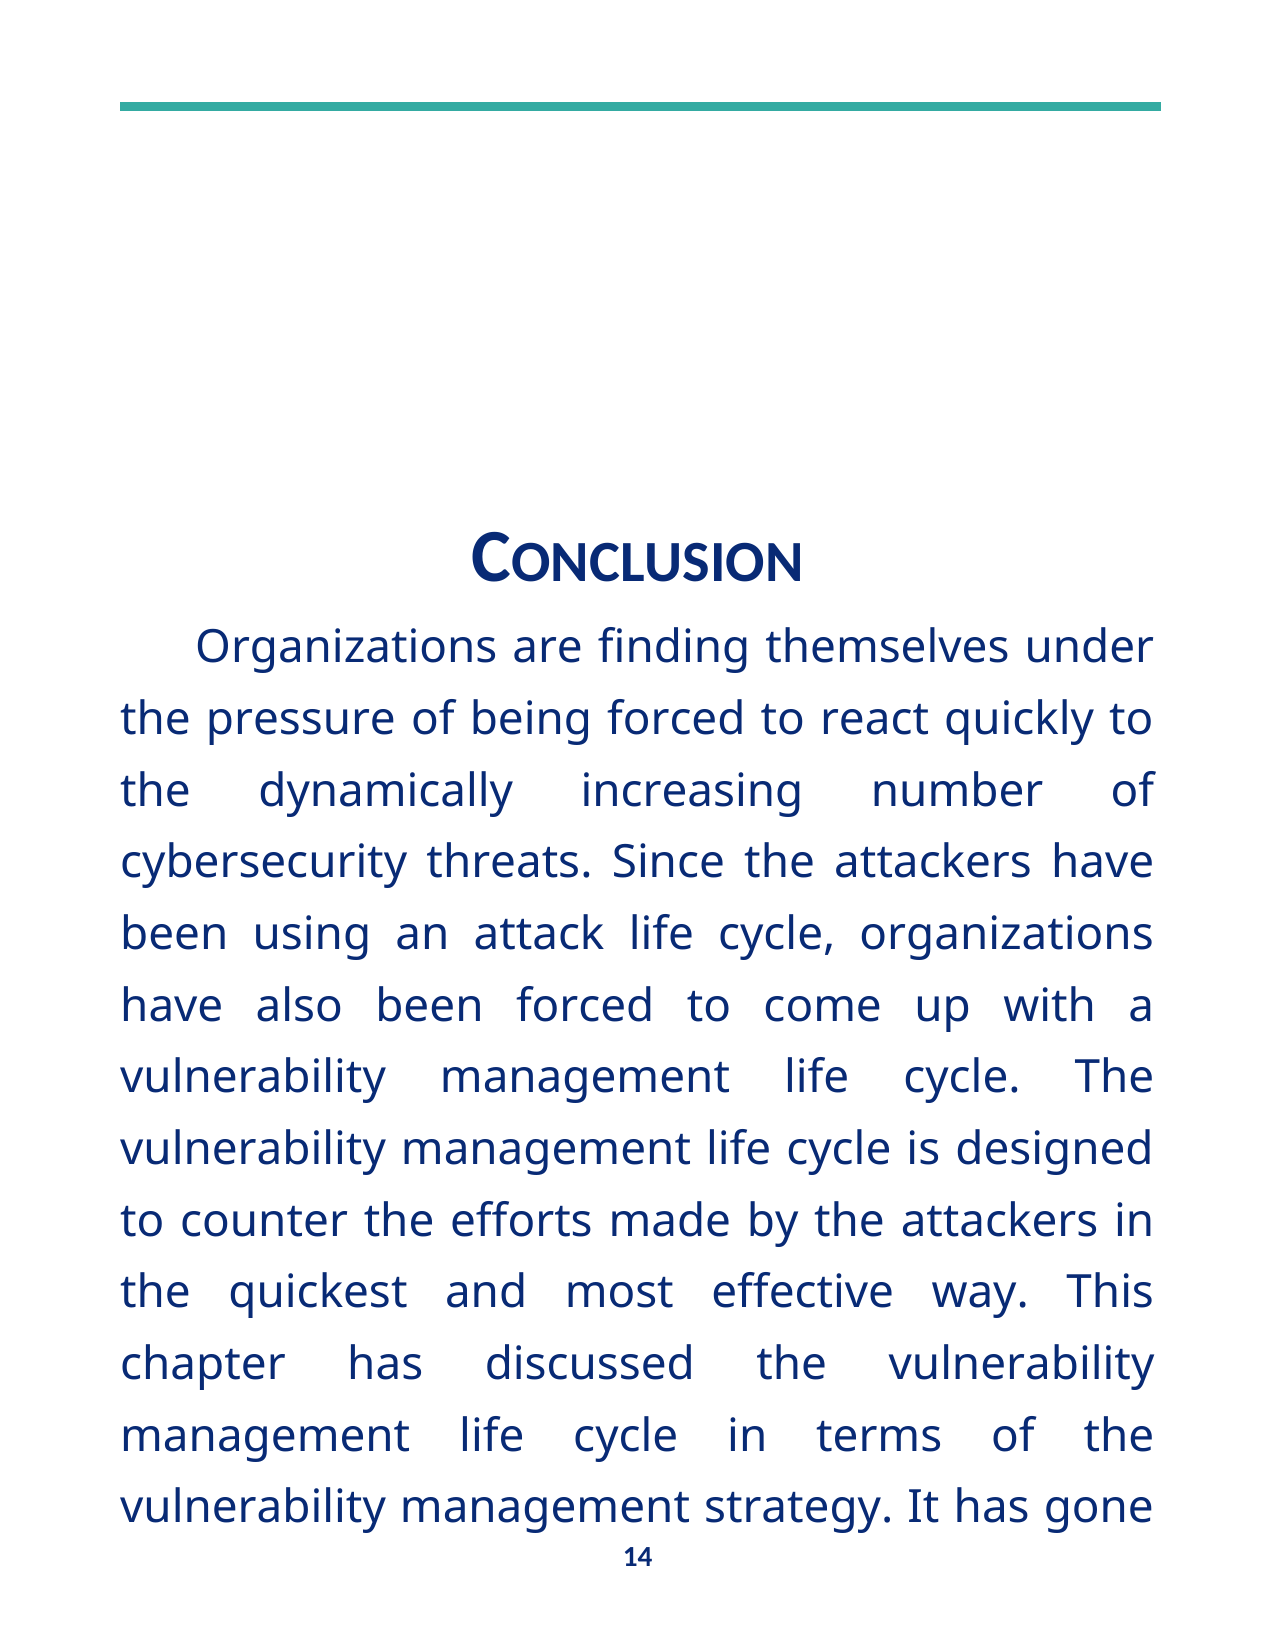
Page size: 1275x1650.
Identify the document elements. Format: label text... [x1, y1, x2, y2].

text CONCLUSION [120, 508, 1155, 600]
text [120, 614, 1155, 1536]
